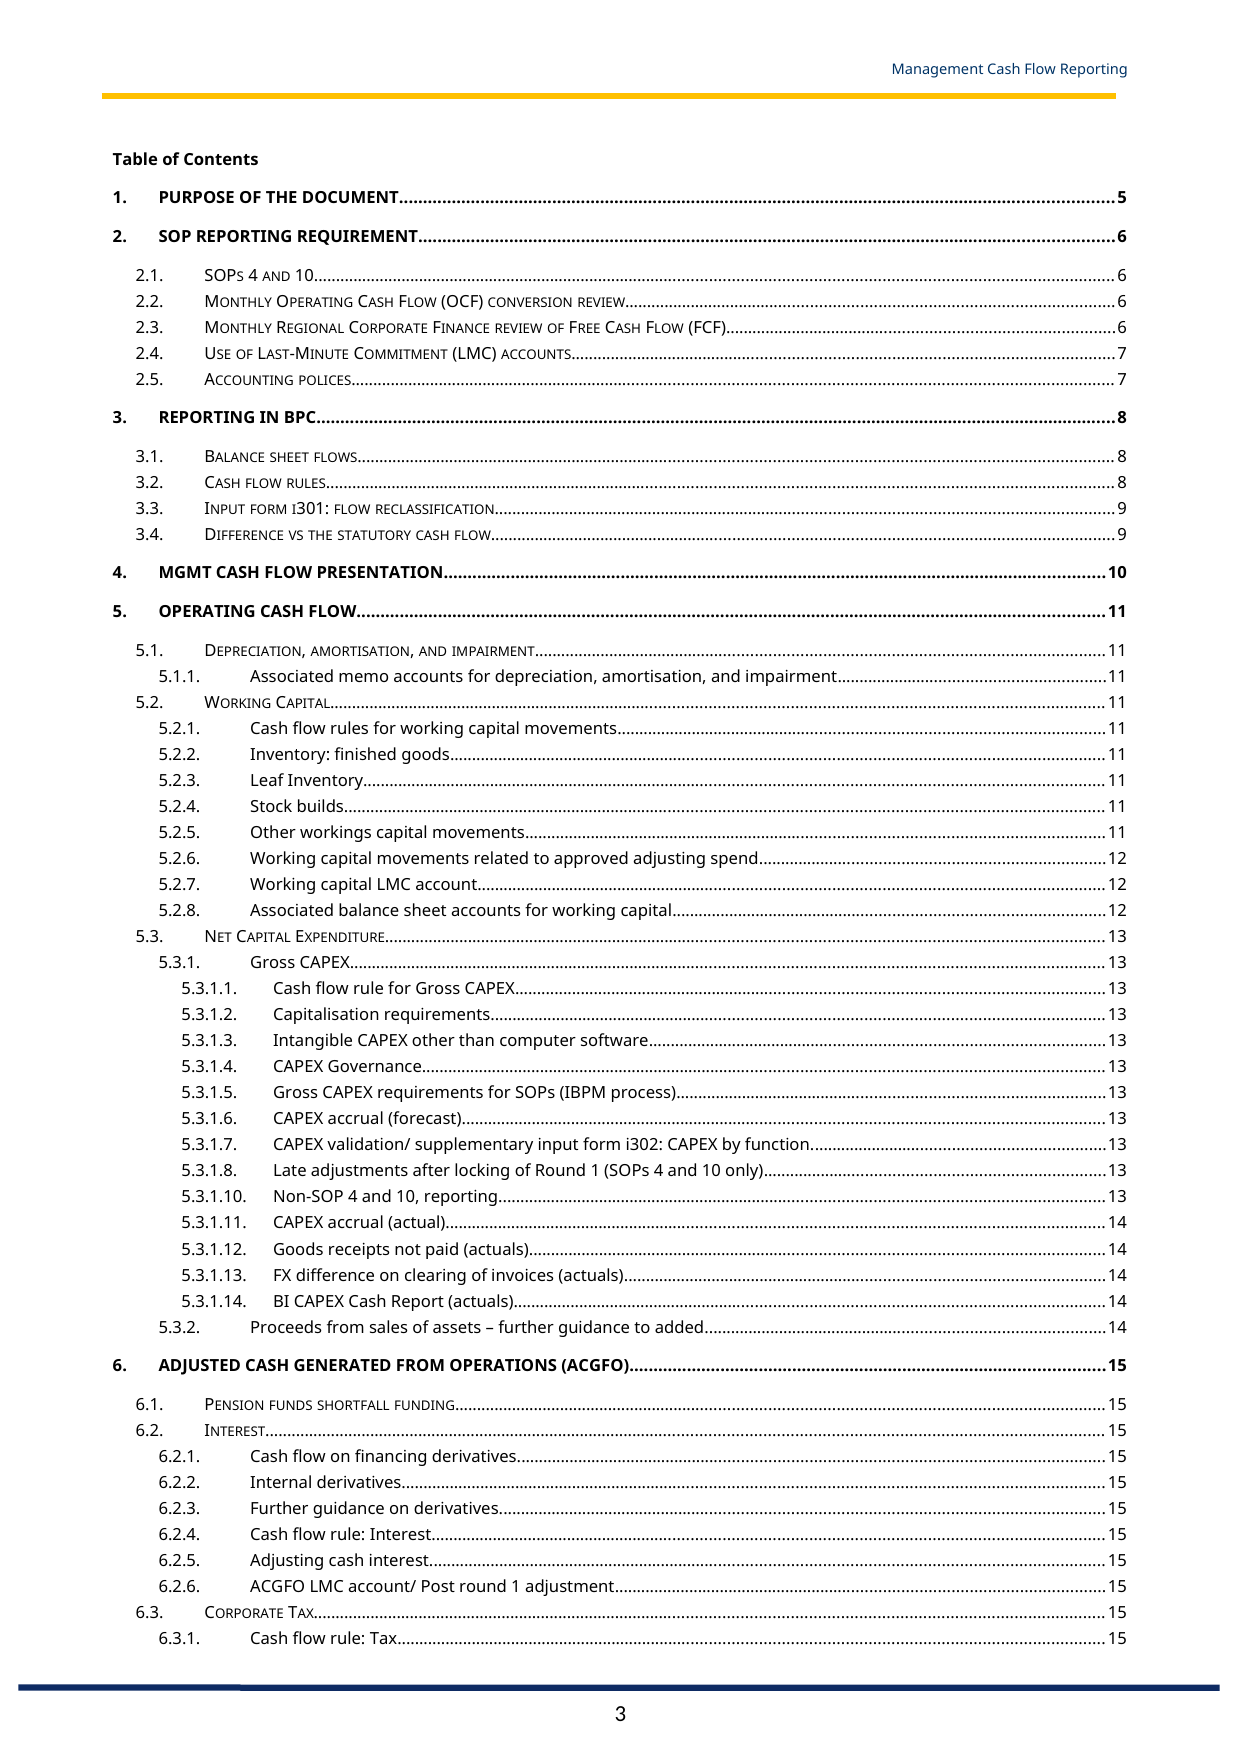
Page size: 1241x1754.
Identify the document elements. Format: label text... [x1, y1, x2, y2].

text 5.3.1.14. BI CAPEX Cash Report (actuals) 14 [181, 1289, 1128, 1312]
text 6.2.3. Further guidance on derivatives. 15 [158, 1496, 1128, 1519]
text 4. MGMT Cash Flow presentation 10 [112, 561, 1128, 584]
text 2.3. Monthly Regional Corporate Finance review of Free Cash Flow (FCF) 6 [135, 315, 1128, 338]
text 6.2.4. Cash flow rule: Interest 15 [158, 1522, 1128, 1545]
text 6.2. Interest 15 [135, 1418, 1128, 1441]
text 3.3. Input form i301: flow reclassification. 9 [135, 496, 1128, 519]
text 6.3.1. Cash flow rule: Tax 15 [158, 1627, 1128, 1649]
text 5.3. Net Capital Expenditure 13 [135, 924, 1128, 947]
text 5.3.1.12. Goods receipts not paid (actuals) 14 [181, 1237, 1128, 1260]
text 5.2.6. Working capital movements related to approved adjusting spend 12 [158, 846, 1128, 869]
text 5.3.1.10. Non-SOP 4 and 10, reporting. 13 [181, 1185, 1128, 1208]
text 1. Purpose of the document 5 [112, 186, 1128, 209]
text 6.2.6. ACGFO LMC account/ Post round 1 adjustment 15 [158, 1574, 1128, 1597]
text 6.3. Corporate Tax 15 [135, 1601, 1128, 1623]
text 5.2.2. Inventory: finished goods 11 [158, 742, 1128, 765]
text 5.3.1.1. Cash flow rule for Gross CAPEX 13 [181, 977, 1128, 999]
text 2.2. Monthly Operating Cash Flow (OCF) conversion review 6 [135, 289, 1128, 312]
text 5.3.2. Proceeds from sales of assets – further guidance to added. 14 [158, 1315, 1128, 1338]
text 6.1. Pension funds shortfall funding 15 [135, 1392, 1128, 1415]
text 3.4. Difference vs the statutory cash flow 9 [135, 522, 1128, 545]
text 5.3.1.13. FX difference on clearing of invoices (actuals) 14 [181, 1263, 1128, 1286]
text 5.1. Depreciation, amortisation, and impairment 11 [135, 638, 1128, 661]
text 5.2.1. Cash flow rules for working capital movements 11 [158, 716, 1128, 739]
text 6.2.5. Adjusting cash interest. 15 [158, 1548, 1128, 1571]
text 5.2.5. Other workings capital movements 11 [158, 820, 1128, 843]
text 5.3.1. Gross CAPEX 13 [158, 951, 1128, 973]
text 5.3.1.2. Capitalisation requirements 13 [181, 1003, 1128, 1025]
text 2.4. Use of Last-Minute Commitment (LMC) accounts 7 [135, 341, 1128, 364]
text 6.2.2. Internal derivatives. 15 [158, 1470, 1128, 1493]
text 2.5. Accounting polices 7 [135, 367, 1128, 390]
text 5.2. Working Capital 11 [135, 690, 1128, 713]
text 5.3.1.11. CAPEX accrual (actual) 14 [181, 1211, 1128, 1234]
text 5.3.1.8. Late adjustments after locking of Round 1 (SOPs 4 and 10 only) 13 [181, 1159, 1128, 1182]
text 3.1. Balance sheet flows 8 [135, 444, 1128, 467]
text 5.2.7. Working capital LMC account 12 [158, 872, 1128, 895]
text 6.2.1. Cash flow on financing derivatives. 15 [158, 1444, 1128, 1467]
text 6. Adjusted Cash Generated from Operations (ACGFO) 15 [112, 1354, 1128, 1376]
text 5.2.3. Leaf Inventory 11 [158, 768, 1128, 791]
text Table of Contents [112, 147, 1128, 170]
text 5.3.1.4. CAPEX Governance 13 [181, 1055, 1128, 1077]
text 2.1. SOPs 4 and 10 6 [135, 263, 1128, 286]
text 5.2.4. Stock builds 11 [158, 794, 1128, 817]
text 5.3.1.5. Gross CAPEX requirements for SOPs (IBPM process) 13 [181, 1081, 1128, 1103]
text 5.3.1.7. CAPEX validation/ supplementary input form i302: CAPEX by function. 13 [181, 1133, 1128, 1156]
text 2. SOP reporting requirement 6 [112, 224, 1128, 247]
text 5.3.1.6. CAPEX accrual (forecast) 13 [181, 1107, 1128, 1129]
text 3. Reporting in BPC 8 [112, 406, 1128, 428]
text 5.1.1. Associated memo accounts for depreciation, amortisation, and impairment 11 [158, 664, 1128, 687]
text 5. Operating Cash Flow 11 [112, 599, 1128, 622]
text 5.2.8. Associated balance sheet accounts for working capital 12 [158, 898, 1128, 921]
text 3.2. Cash flow rules 8 [135, 470, 1128, 493]
text 5.3.1.3. Intangible CAPEX other than computer software 13 [181, 1029, 1128, 1051]
